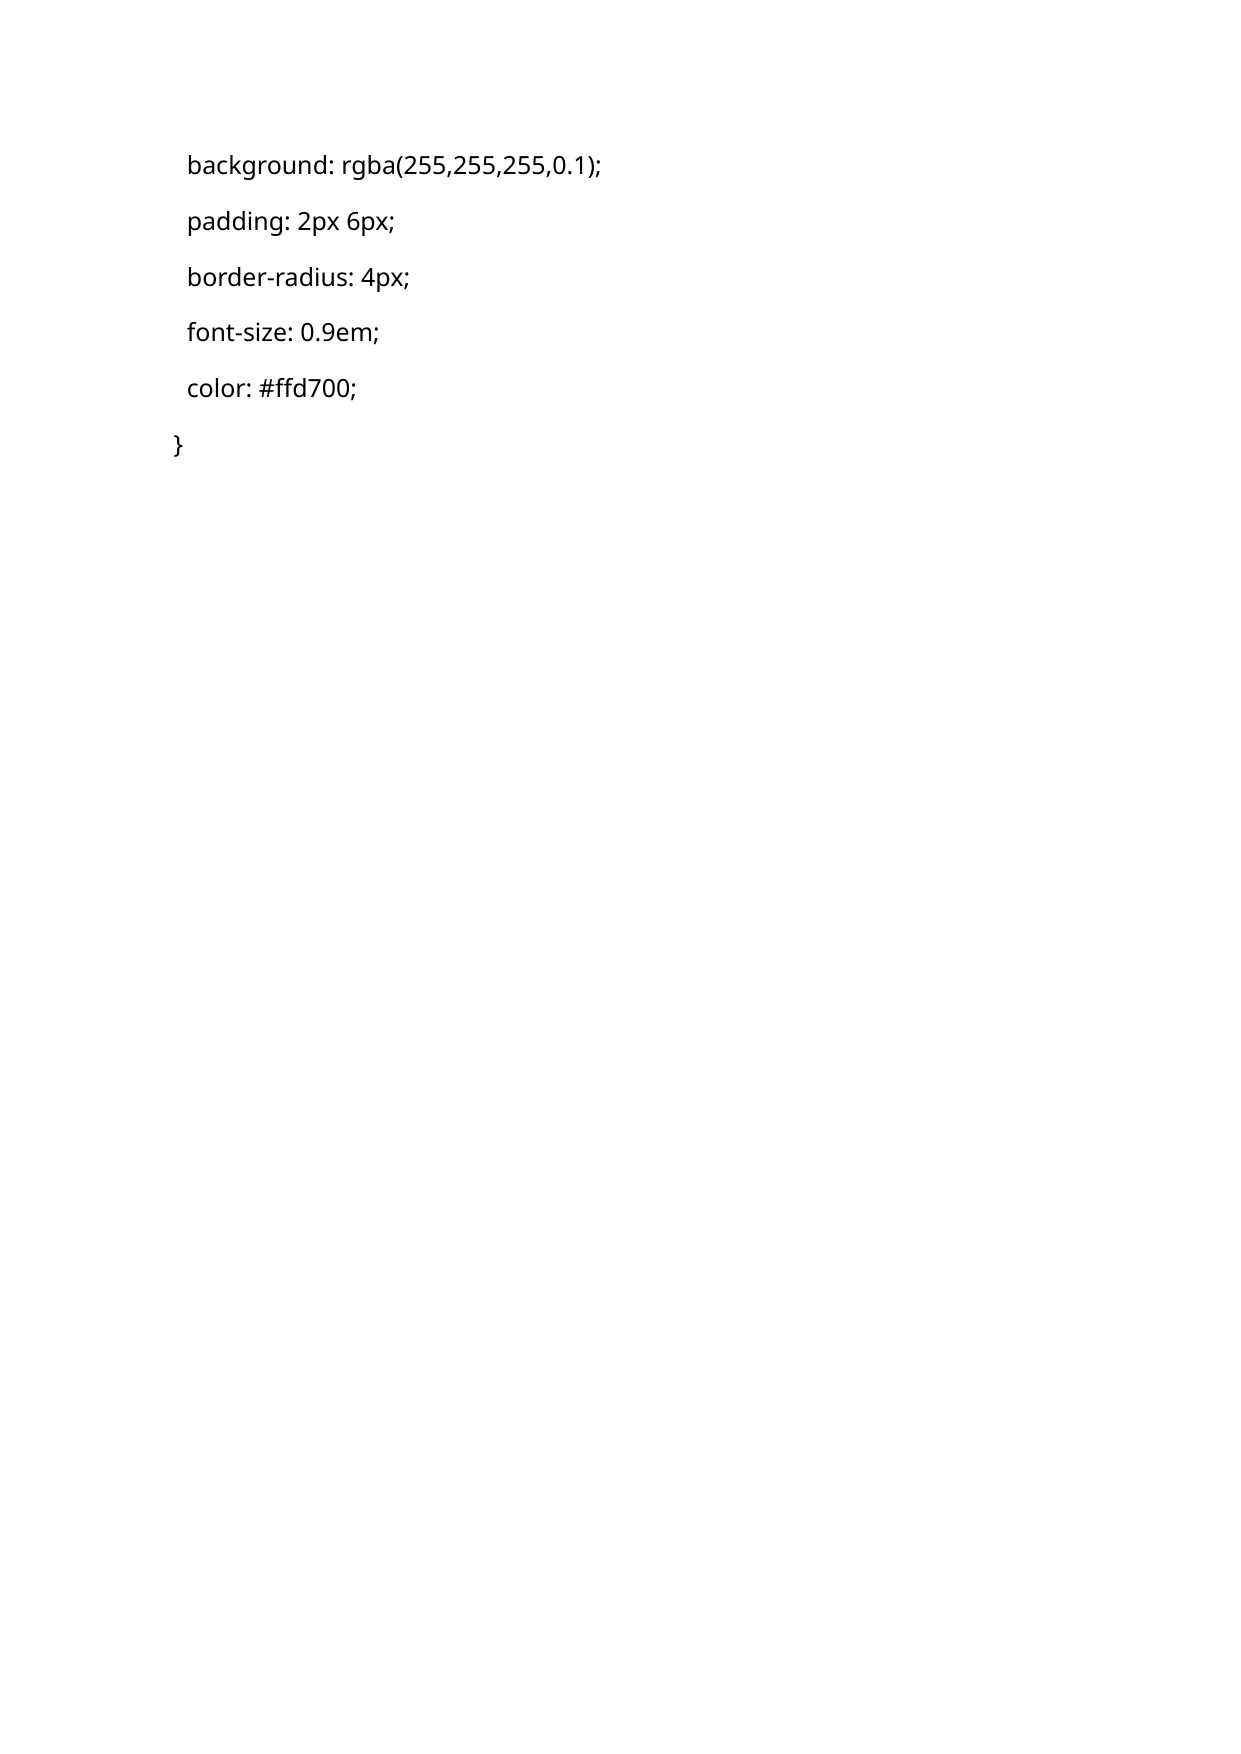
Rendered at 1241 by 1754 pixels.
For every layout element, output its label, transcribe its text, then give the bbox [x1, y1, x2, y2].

text border-radius: 4px; [148, 259, 1093, 293]
text font-size: 0.9em; [148, 315, 1093, 349]
text padding: 2px 6px; [148, 203, 1093, 237]
text color: #ffd700; [148, 371, 1093, 405]
text } [148, 427, 1093, 461]
text background: rgba(255,255,255,0.1); [148, 148, 1093, 182]
